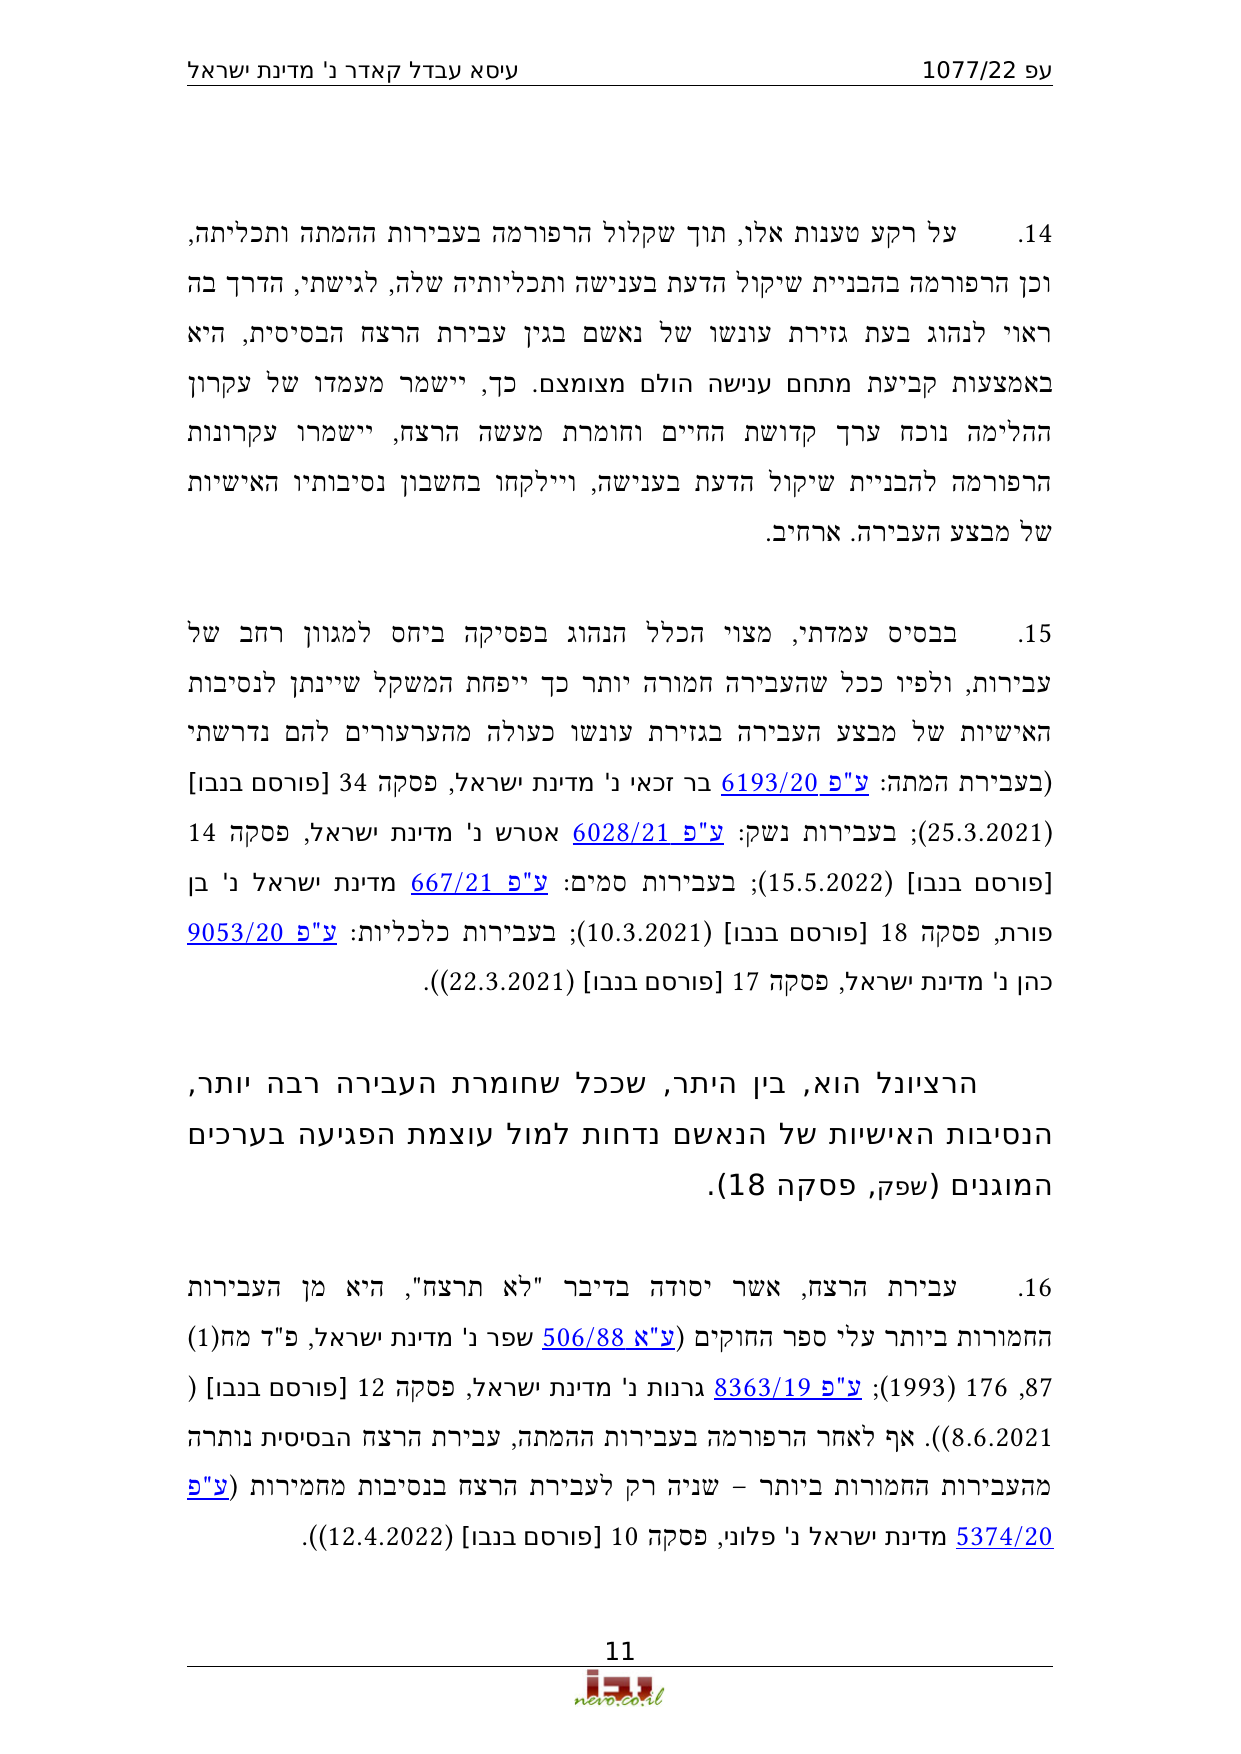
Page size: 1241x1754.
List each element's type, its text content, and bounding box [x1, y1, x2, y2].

list בבסיס עמדתי, מצוי הכלל הנהוג בפסיקה ביחס למגוון רחב של עבירות, ולפיו ככל שהעבירה חמורה יותר כך ייפחת המשקל שיינתן לנסיבות האישיות של מבצע העבירה בגזירת עונשו כעולה מהערעורים להם נדרשתי (בעבירת המתה: ע"פ 6193/20 בר זכאי נ' מדינת ישראל, פסקה 34 [פורסם בנבו] (25.3.2021); בעבירות נשק: ע"פ 6028/21 אטרש נ' מדינת ישראל, פסקה 14 [פורסם בנבו] (15.5.2022); בעבירות סמים: ע"פ 667/21 מדינת ישראל נ' בן פורת, פסקה 18 [פורסם בנבו] (10.3.2021); בעבירות כלכליות: ע"פ 9053/20 כהן נ' מדינת ישראל, פסקה 17 [פורסם בנבו] (22.3.2021)). [187, 616, 1053, 998]
text הרציונל הוא, בין היתר, שככל שחומרת העבירה רבה יותר, הנסיבות האישיות של הנאשם נדחות למול עוצמת הפגיעה בערכים המוגנים (שפק, פסקה 18). [187, 1066, 1053, 1202]
picture [574, 1669, 666, 1707]
list עבירת הרצח, אשר יסודה בדיבר "לא תרצח", היא מן העבירות החמורות ביותר עלי ספר החוקים (ע"א 506/88 שפר נ' מדינת ישראל, פ"ד מח(1) 87, 176 (1993); ע"פ 8363/19 גרנות נ' מדינת ישראל, פסקה 12 [פורסם בנבו] (8.6.2021)). אף לאחר הרפורמה בעבירות ההמתה, עבירת הרצח הבסיסית נותרה מהעבירות החמורות ביותר – שניה רק לעבירת הרצח בנסיבות מחמירות (ע"פ 5374/20 מדינת ישראל נ' פלוני, פסקה 10 [פורסם בנבו] (12.4.2022)). [187, 1271, 1053, 1553]
list על רקע טענות אלו, תוך שקלול הרפורמה בעבירות ההמתה ותכליתה, וכן הרפורמה בהבניית שיקול הדעת בענישה ותכליותיה שלה, לגישתי, הדרך בה ראוי לנהוג בעת גזירת עונשו של נאשם בגין עבירת הרצח הבסיסית, היא באמצעות קביעת מתחם ענישה הולם מצומצם. כך, יישמר מעמדו של עקרון ההלימה נוכח ערך קדושת החיים וחומרת מעשה הרצח, יישמרו עקרונות הרפורמה להבניית שיקול הדעת בענישה, ויילקחו בחשבון נסיבותיו האישיות של מבצע העבירה. ארחיב. [187, 217, 1053, 549]
